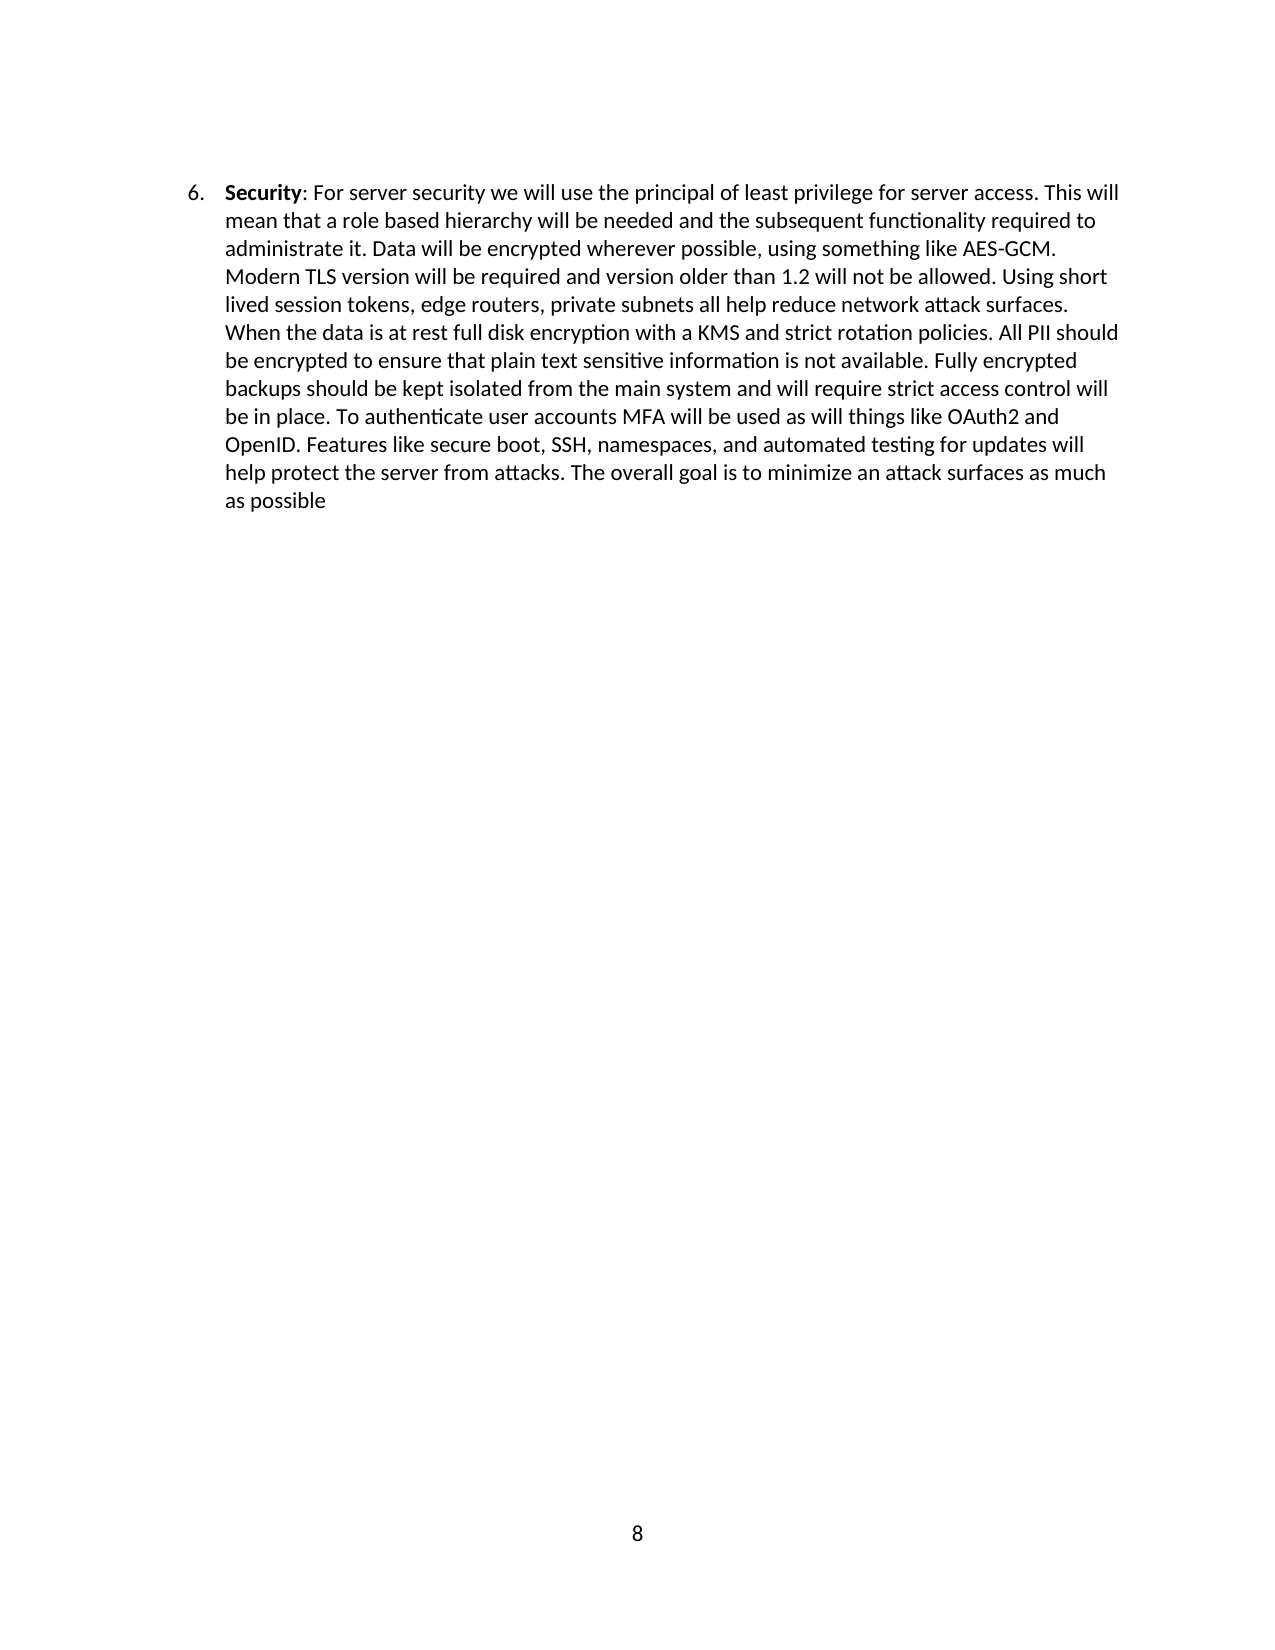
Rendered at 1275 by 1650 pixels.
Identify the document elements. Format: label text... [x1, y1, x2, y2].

list Security: For server security we will use the principal of least privilege for server access. This will mean that a role based hierarchy will be needed and the subsequent functionality required to administrate it. Data will be encrypted wherever possible, using something like AES-GCM. Modern TLS version will be required and version older than 1.2 will not be allowed. Using short lived session tokens, edge routers, private subnets all help reduce network attack surfaces. When the data is at rest full disk encryption with a KMS and strict rotation policies. All PII should be encrypted to ensure that plain text sensitive information is not available. Fully encrypted backups should be kept isolated from the main system and will require strict access control will be in place. To authenticate user accounts MFA will be used as will things like OAuth2 and OpenID. Features like secure boot, SSH, namespaces, and automated testing for updates will help protect the server from attacks. The overall goal is to minimize an attack surfaces as much as possible [187, 178, 1125, 514]
